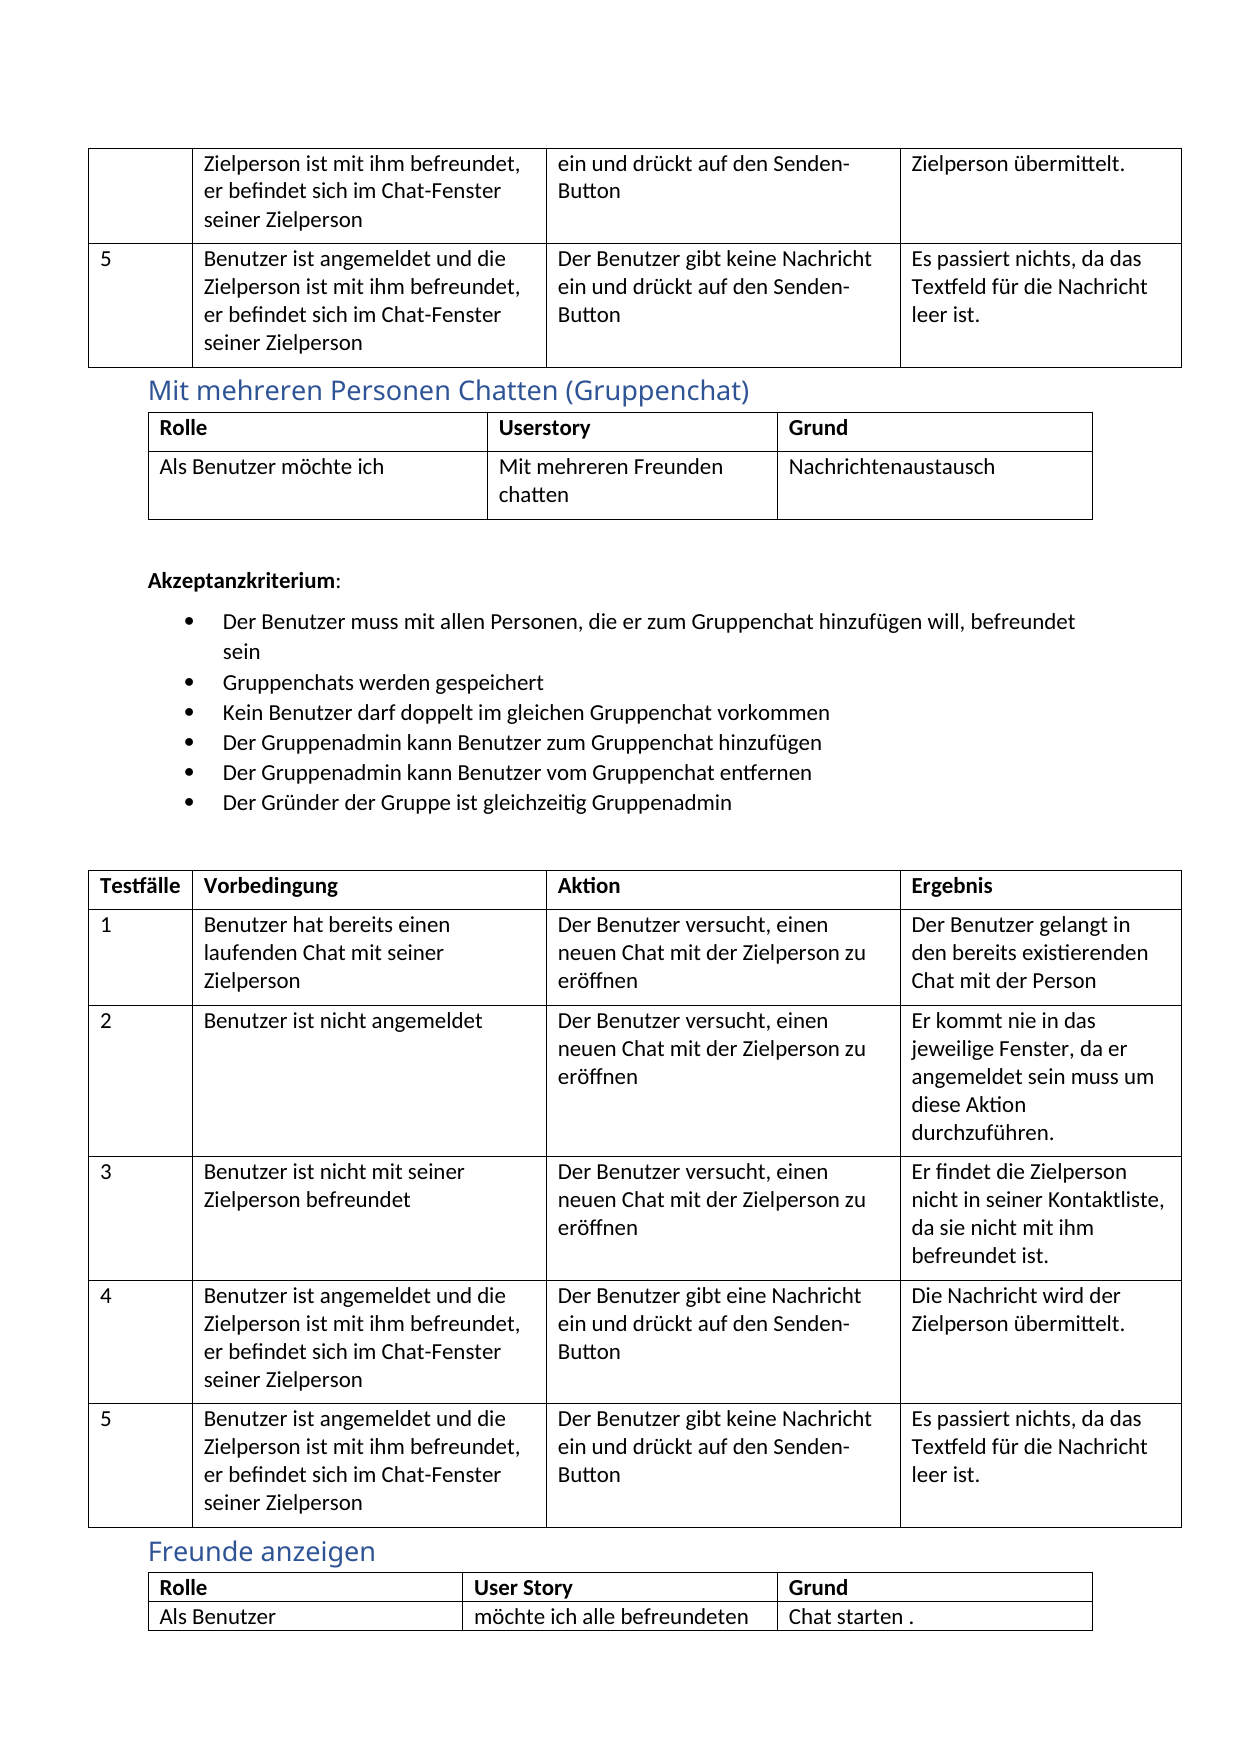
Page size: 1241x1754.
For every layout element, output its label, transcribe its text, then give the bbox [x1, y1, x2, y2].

list Der Gruppenadmin kann Benutzer vom Gruppenchat entfernen [185, 758, 1093, 786]
table_header User Story [463, 1573, 777, 1601]
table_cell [463, 1602, 777, 1630]
table_header Vorbedingung [193, 871, 546, 909]
table_header Rolle [149, 413, 487, 451]
table_cell Der Benutzer versucht, einen neuen Chat mit der Zielperson zu eröffnen [547, 1157, 900, 1280]
list Der Gruppenadmin kann Benutzer zum Gruppenchat hinzufügen [185, 728, 1093, 756]
table_header Grund [778, 413, 1092, 451]
table_cell Der Benutzer gelangt in den bereits existierenden Chat mit der Person [901, 910, 1181, 1005]
table_header Rolle [149, 1573, 462, 1601]
table_cell Benutzer ist angemeldet und die Zielperson ist mit ihm befreundet, er befindet sich im Chat-Fenster seiner Zielperson [193, 1281, 546, 1403]
text Akzeptanzkriterium: [148, 567, 1093, 594]
table_cell Der Benutzer versucht, einen neuen Chat mit der Zielperson zu eröffnen [547, 910, 900, 1005]
table_cell Als Benutzer [149, 1602, 462, 1630]
list Der Gründer der Gruppe ist gleichzeitig Gruppenadmin [185, 788, 1093, 816]
subtitle Freunde anzeigen [148, 1532, 1093, 1569]
table_cell Es passiert nichts, da das Textfeld für die Nachricht leer ist. [901, 244, 1181, 367]
table_cell 1 [89, 910, 192, 1005]
table_cell 2 [89, 1006, 192, 1156]
table_cell Die Nachricht wird der Zielperson übermittelt. [901, 1281, 1181, 1403]
table_header Grund [778, 1573, 1092, 1601]
table_cell Der Benutzer versucht, einen neuen Chat mit der Zielperson zu eröffnen [547, 1006, 900, 1156]
table_cell Der Benutzer gibt keine Nachricht ein und drückt auf den Senden-Button [547, 244, 900, 367]
table_cell Benutzer ist angemeldet und die Zielperson ist mit ihm befreundet, er befindet sich im Chat-Fenster seiner Zielperson [193, 244, 546, 367]
table_header Ergebnis [901, 871, 1181, 909]
table_cell Benutzer ist nicht mit seiner Zielperson befreundet [193, 1157, 546, 1280]
subtitle Mit mehreren Personen Chatten (Gruppenchat) [148, 372, 1093, 409]
table_header Userstory [488, 413, 777, 451]
table_cell 4 [89, 149, 192, 243]
list Kein Benutzer darf doppelt im gleichen Gruppenchat vorkommen [185, 698, 1093, 726]
table_cell 5 [89, 244, 192, 367]
table_cell Mit mehreren Freunden chatten [488, 452, 777, 519]
table_header Aktion [547, 871, 900, 909]
list Der Benutzer muss mit allen Personen, die er zum Gruppenchat hinzufügen will, befreundet sein [185, 607, 1093, 665]
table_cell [193, 149, 546, 243]
table_cell Er findet die Zielperson nicht in seiner Kontaktliste, da sie nicht mit ihm befreundet ist. [901, 1157, 1181, 1280]
table_cell Benutzer ist angemeldet und die Zielperson ist mit ihm befreundet, er befindet sich im Chat-Fenster seiner Zielperson [193, 1404, 546, 1527]
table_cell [901, 149, 1181, 243]
table_cell Er kommt nie in das jeweilige Fenster, da er angemeldet sein muss um diese Aktion durchzuführen. [901, 1006, 1181, 1156]
table_cell Als Benutzer möchte ich [149, 452, 487, 519]
table_cell Der Benutzer gibt keine Nachricht ein und drückt auf den Senden-Button [547, 1404, 900, 1527]
table_cell Benutzer hat bereits einen laufenden Chat mit seiner Zielperson [193, 910, 546, 1005]
table_cell 3 [89, 1157, 192, 1280]
table_cell Benutzer ist nicht angemeldet [193, 1006, 546, 1156]
table_header Testfälle [89, 871, 192, 909]
table_cell Nachrichtenaustausch [778, 452, 1092, 519]
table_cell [547, 149, 900, 243]
table_cell 5 [89, 1404, 192, 1527]
list Gruppenchats werden gespeichert [185, 668, 1093, 696]
table_cell 4 [89, 1281, 192, 1403]
table_cell Chat starten . [778, 1602, 1092, 1630]
table_cell Es passiert nichts, da das Textfeld für die Nachricht leer ist. [901, 1404, 1181, 1527]
table_cell Der Benutzer gibt eine Nachricht ein und drückt auf den Senden-Button [547, 1281, 900, 1403]
